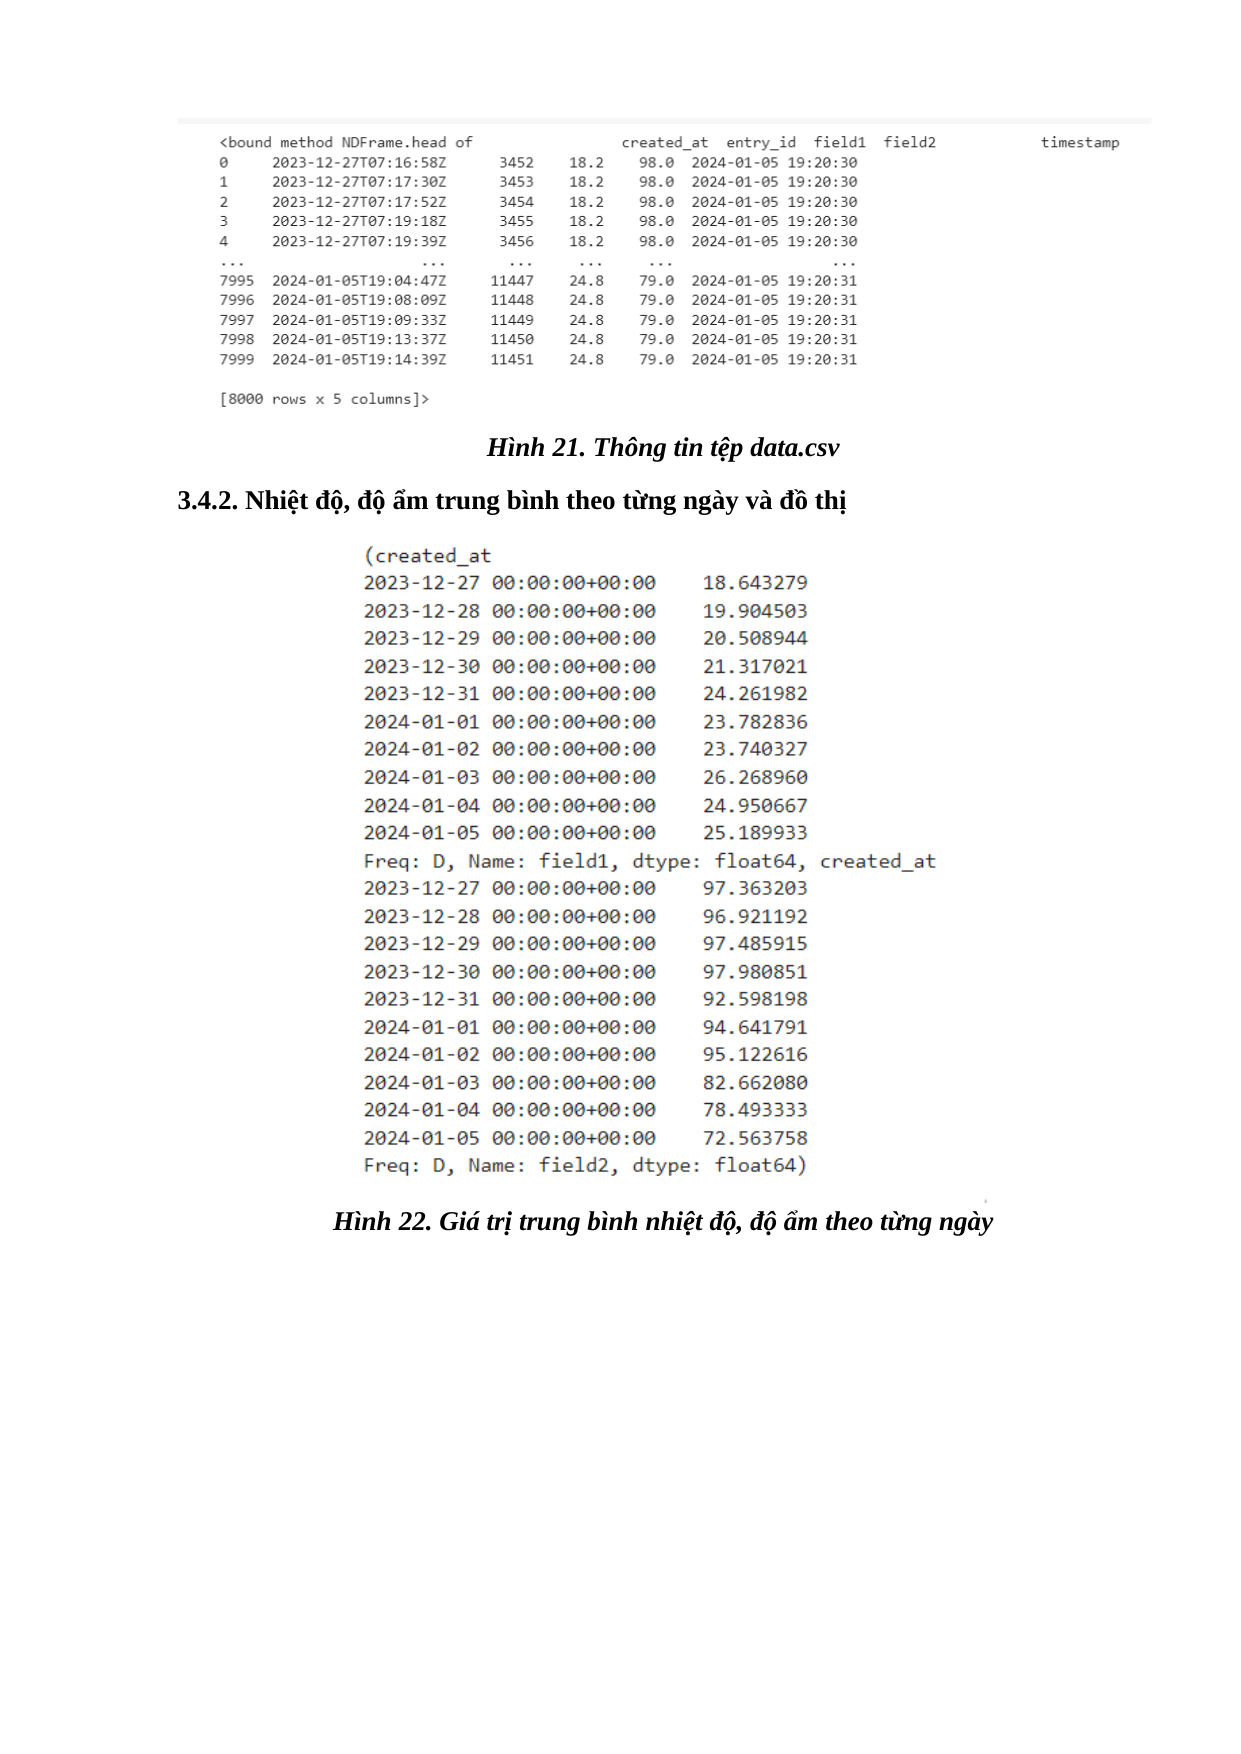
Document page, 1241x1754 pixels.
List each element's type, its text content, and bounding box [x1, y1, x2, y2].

text Hình 21. Thông tin tệp data.csv [177, 431, 1152, 462]
text Hình 22. Giá trị trung bình nhiệt độ, độ ẩm theo từng ngày [177, 1204, 1152, 1236]
picture [177, 118, 1152, 429]
picture [342, 530, 987, 1203]
text 3.4.2. Nhiệt độ, độ ẩm trung bình theo từng ngày và đồ thị [177, 484, 1152, 515]
